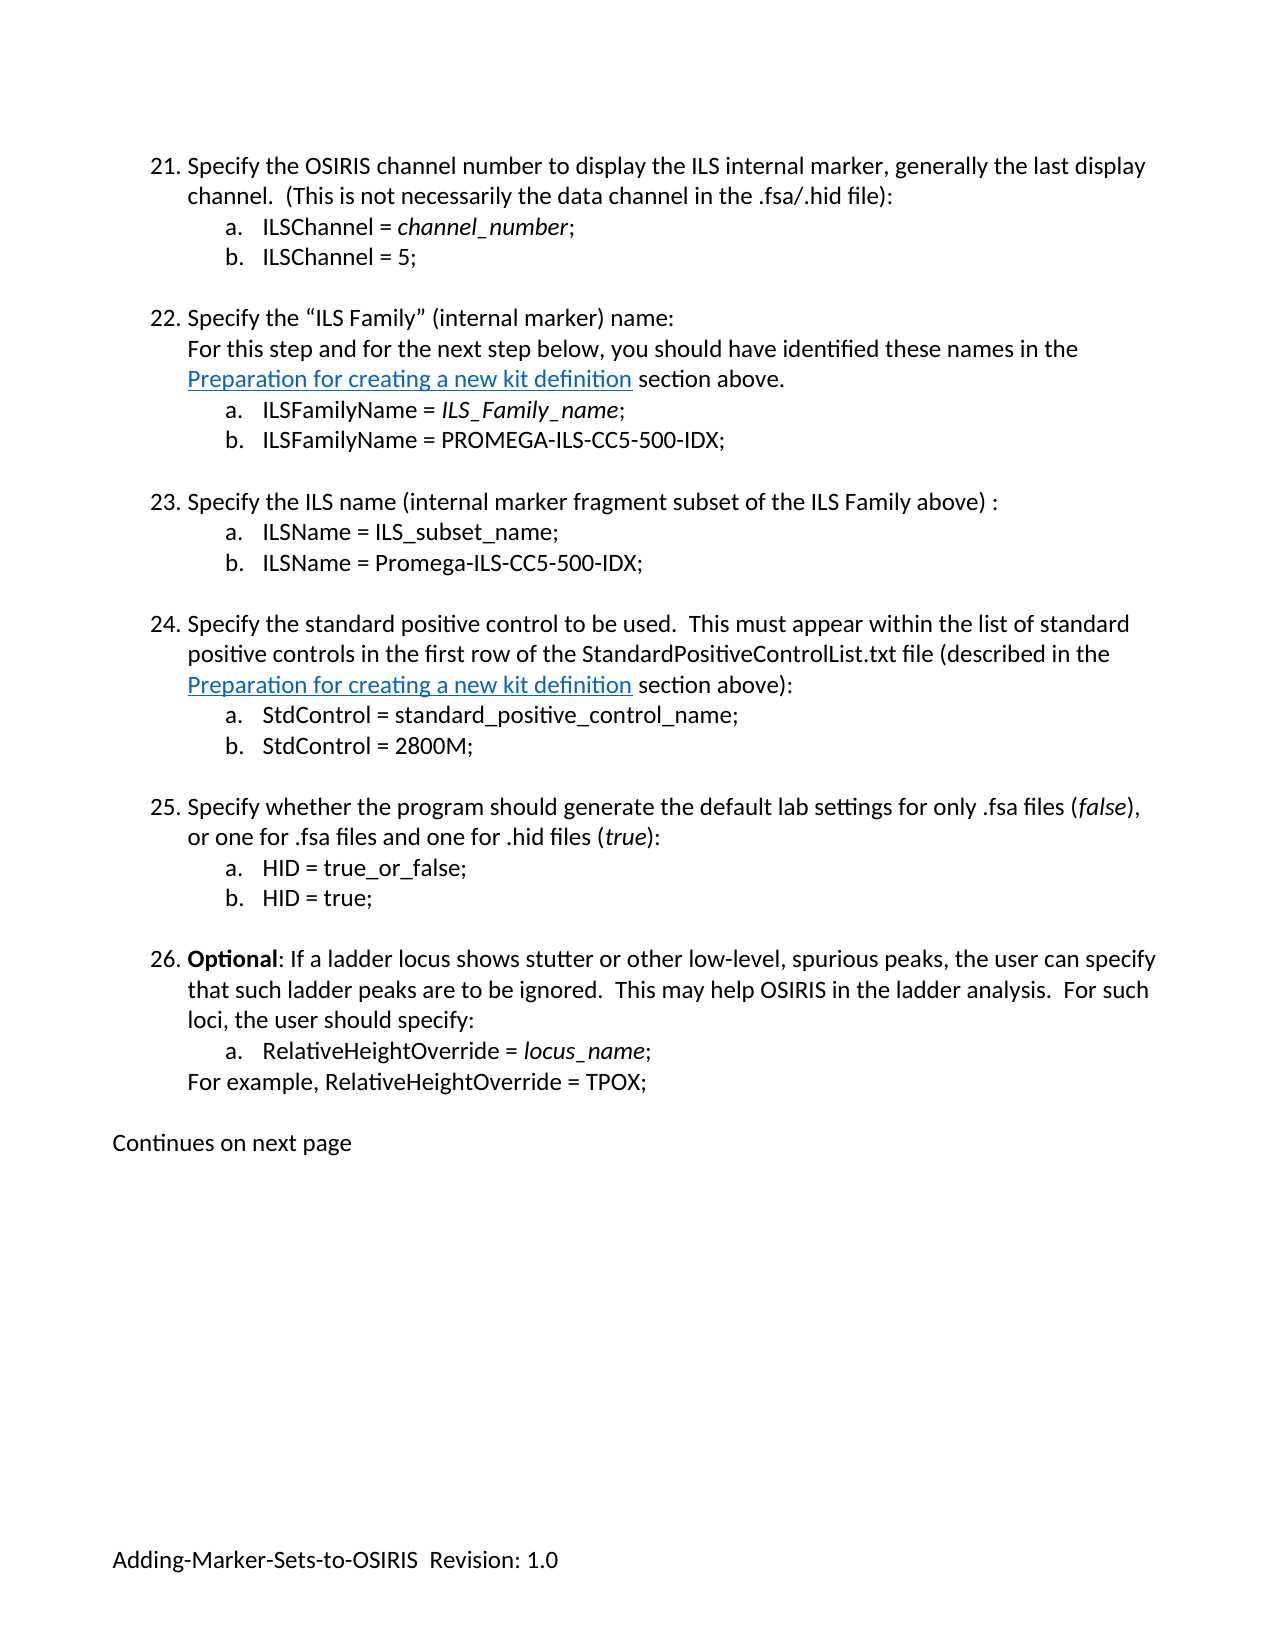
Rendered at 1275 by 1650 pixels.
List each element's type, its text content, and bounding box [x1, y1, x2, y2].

list ILSChannel = 5; [225, 242, 1162, 272]
list HID = true_or_false; [225, 852, 1162, 882]
list For example, RelativeHeightOverride = TPOX; [187, 1066, 1162, 1096]
list StdControl = 2800M; [225, 730, 1162, 760]
list RelativeHeightOverride = locus_name; [225, 1035, 1162, 1066]
list Specify the OSIRIS channel number to display the ILS internal marker, generally the last display channel. (This is not necessarily the data channel in the .fsa/.hid file): [150, 150, 1162, 211]
list HID = true; [225, 882, 1162, 913]
list Specify the “ILS Family” (internal marker) name: For this step and for the next step below, you should have identified these names in the Preparation for creating a new kit definition section above. [150, 303, 1162, 394]
list ILSFamilyName = PROMEGA-ILS-CC5-500-IDX; [225, 425, 1162, 455]
list ILSChannel = channel_number; [225, 211, 1162, 242]
list ILSFamilyName = ILS_Family_name; [225, 394, 1162, 425]
list StdControl = standard_positive_control_name; [225, 699, 1162, 730]
list Specify the standard positive control to be used. This must appear within the list of standard positive controls in the first row of the StandardPositiveControlList.txt file (described in the Preparation for creating a new kit definition section above): [150, 608, 1162, 699]
list Optional: If a ladder locus shows stutter or other low-level, spurious peaks, the user can specify that such ladder peaks are to be ignored. This may help OSIRIS in the ladder analysis. For such loci, the user should specify: [150, 943, 1162, 1035]
list ILSName = Promega-ILS-CC5-500-IDX; [225, 547, 1162, 577]
list Specify whether the program should generate the default lab settings for only .fsa files (false), or one for .fsa files and one for .hid files (true): [150, 791, 1162, 852]
list ILSName = ILS_subset_name; [225, 516, 1162, 547]
text Continues on next page [112, 1127, 1162, 1157]
list Specify the ILS name (internal marker fragment subset of the ILS Family above) : [150, 486, 1162, 516]
